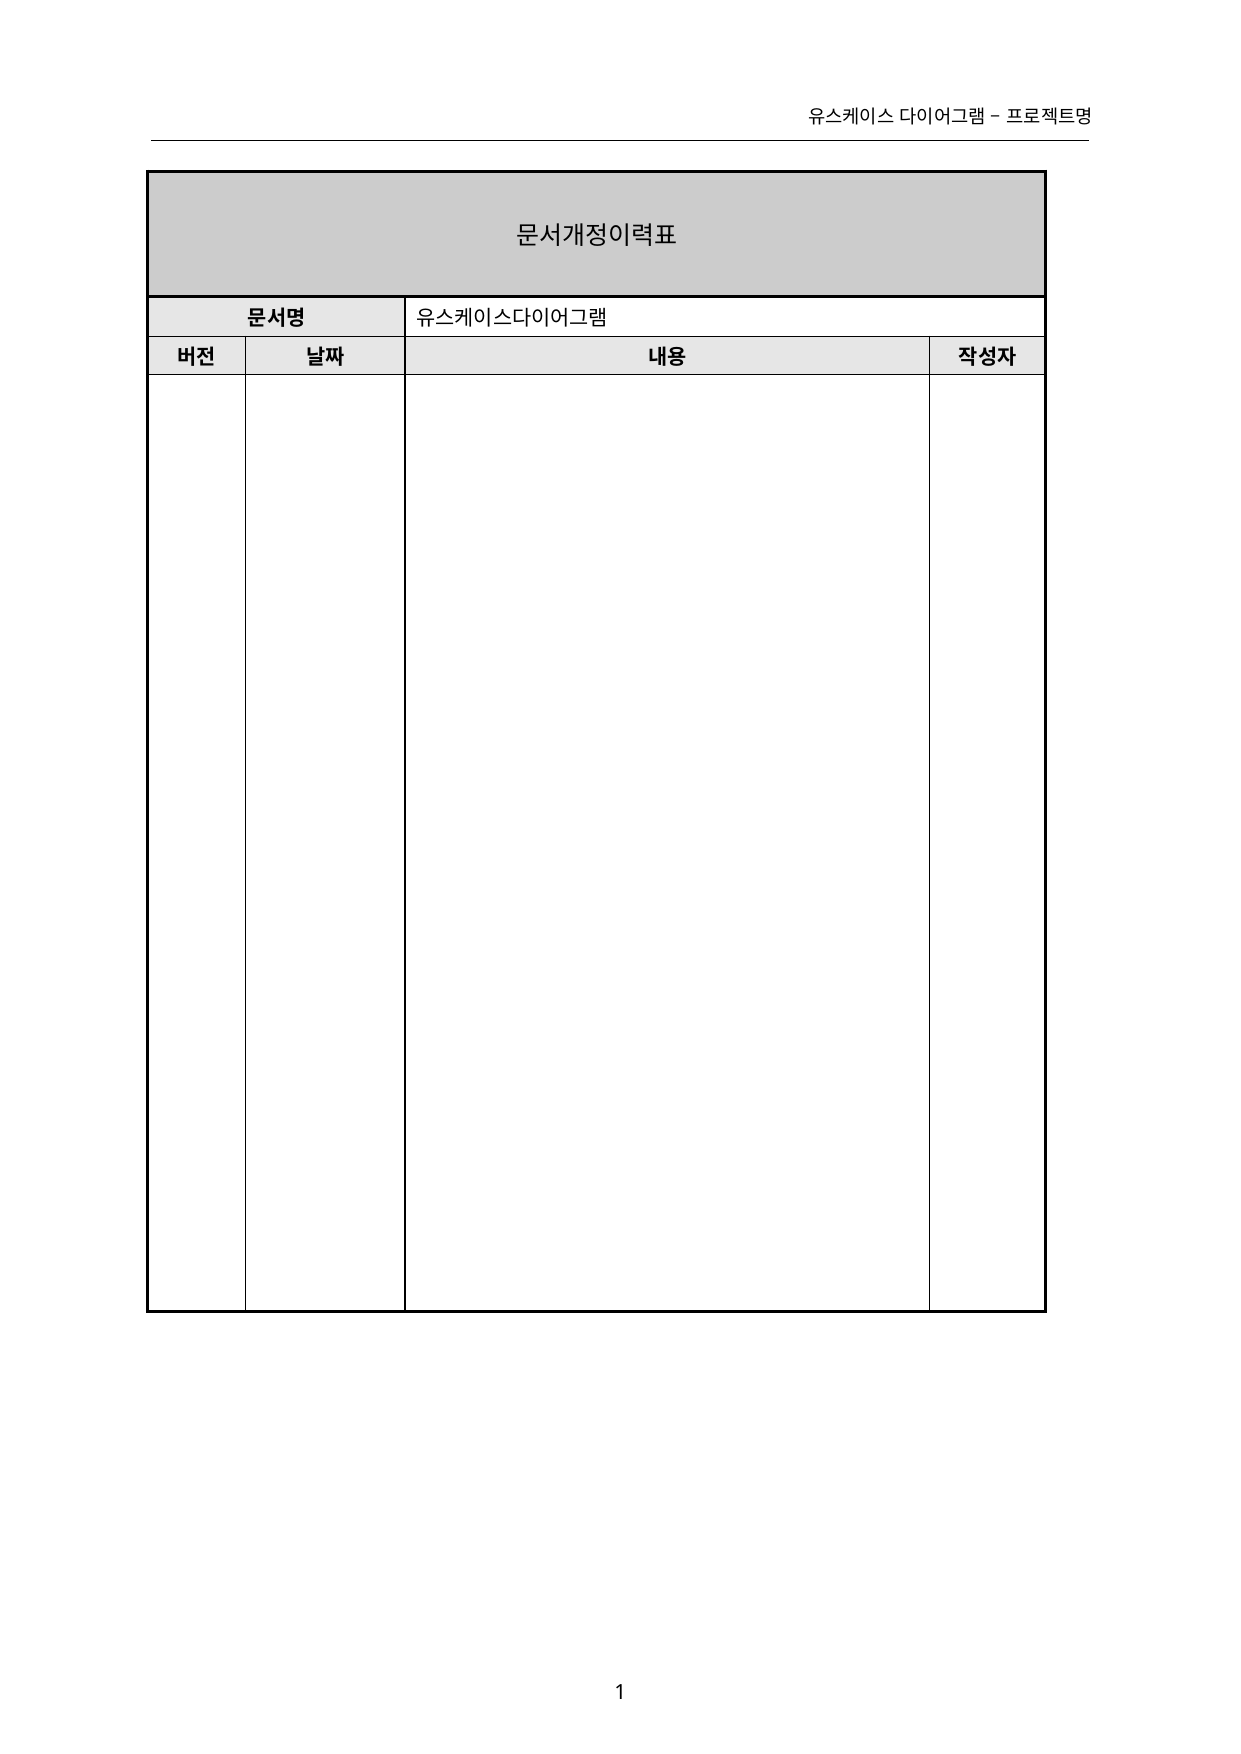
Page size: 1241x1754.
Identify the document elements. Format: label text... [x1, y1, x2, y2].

table_cell [930, 375, 1044, 1309]
table_cell 문서명 [149, 298, 404, 336]
table_cell 작성자 [930, 337, 1044, 374]
table_cell [246, 375, 404, 1309]
table_cell [149, 375, 245, 1309]
table_cell [406, 375, 929, 1309]
table_header 문서개정이력표 [149, 173, 1044, 295]
table_cell 버전 [149, 337, 245, 374]
table_cell 유스케이스다이어그램 [406, 298, 1044, 336]
table_cell 날짜 [246, 337, 404, 374]
table_cell 내용 [406, 337, 929, 374]
